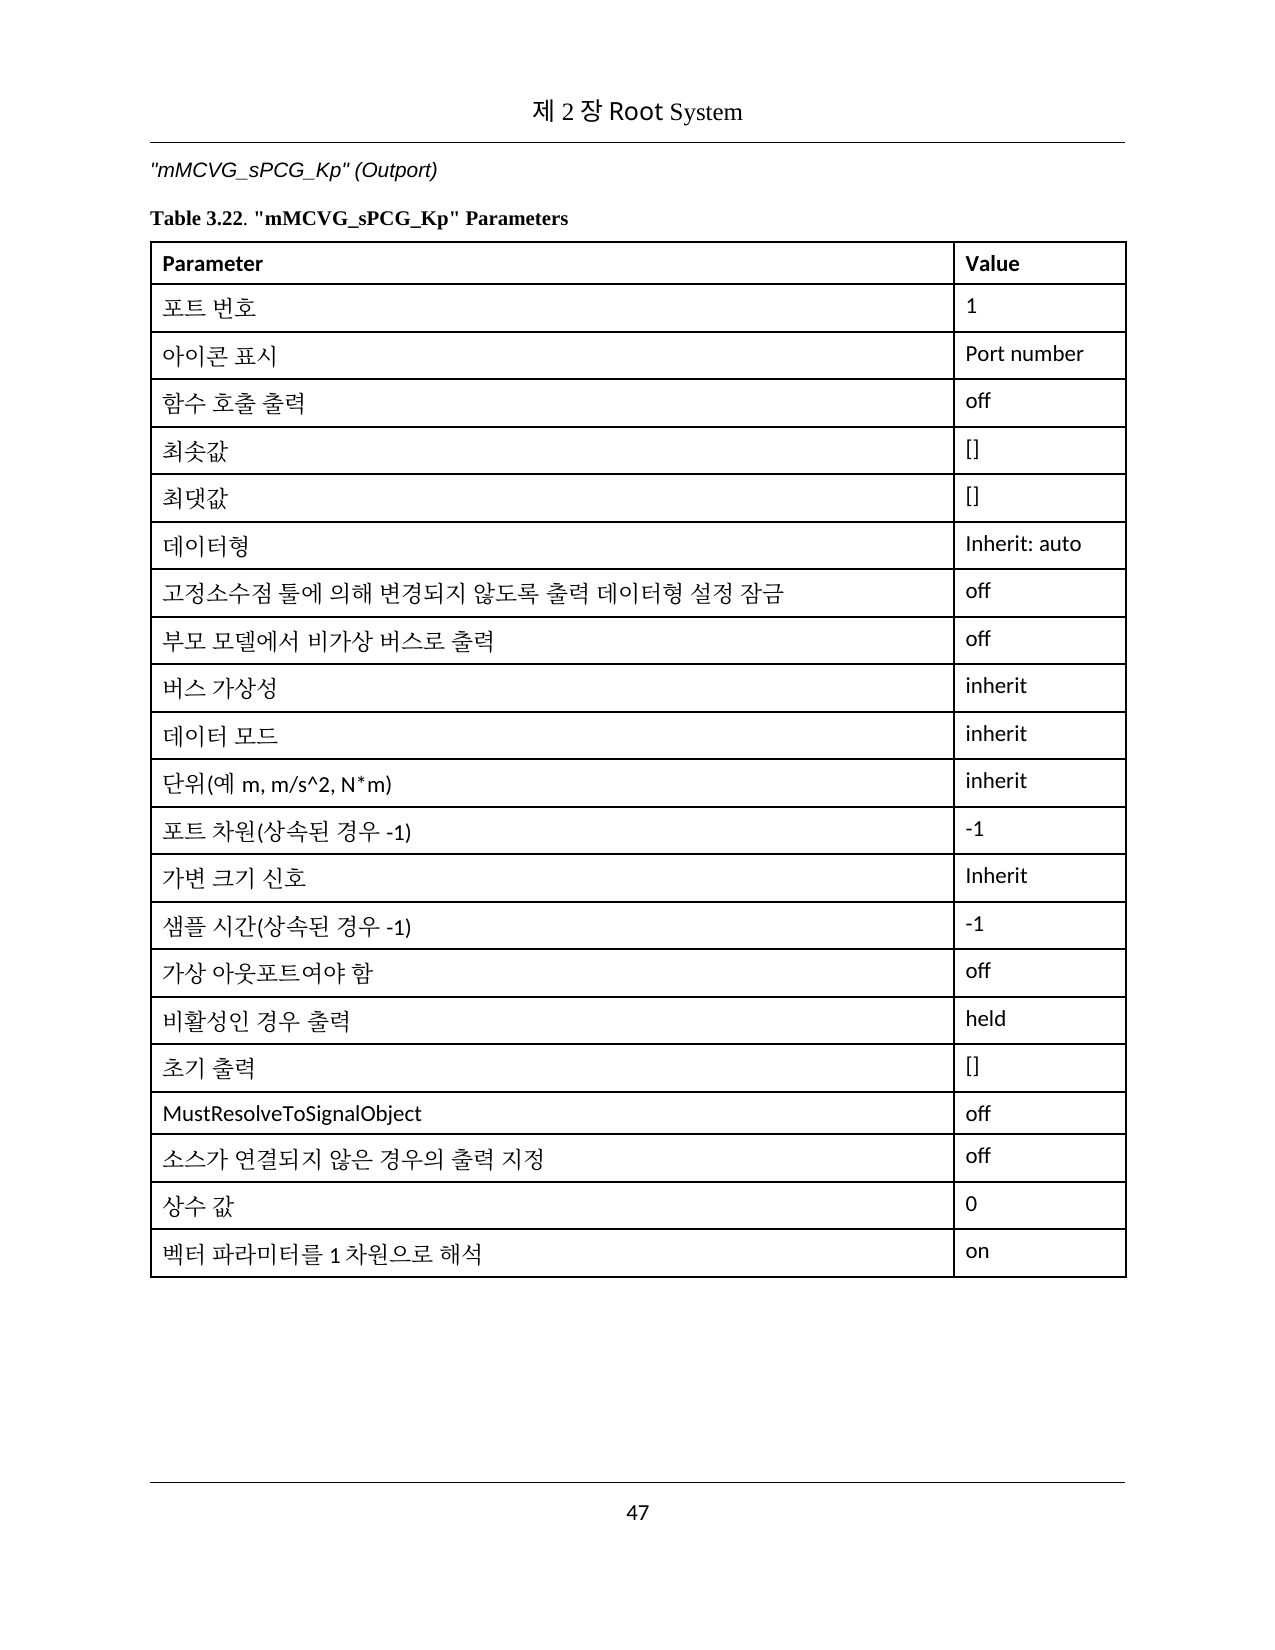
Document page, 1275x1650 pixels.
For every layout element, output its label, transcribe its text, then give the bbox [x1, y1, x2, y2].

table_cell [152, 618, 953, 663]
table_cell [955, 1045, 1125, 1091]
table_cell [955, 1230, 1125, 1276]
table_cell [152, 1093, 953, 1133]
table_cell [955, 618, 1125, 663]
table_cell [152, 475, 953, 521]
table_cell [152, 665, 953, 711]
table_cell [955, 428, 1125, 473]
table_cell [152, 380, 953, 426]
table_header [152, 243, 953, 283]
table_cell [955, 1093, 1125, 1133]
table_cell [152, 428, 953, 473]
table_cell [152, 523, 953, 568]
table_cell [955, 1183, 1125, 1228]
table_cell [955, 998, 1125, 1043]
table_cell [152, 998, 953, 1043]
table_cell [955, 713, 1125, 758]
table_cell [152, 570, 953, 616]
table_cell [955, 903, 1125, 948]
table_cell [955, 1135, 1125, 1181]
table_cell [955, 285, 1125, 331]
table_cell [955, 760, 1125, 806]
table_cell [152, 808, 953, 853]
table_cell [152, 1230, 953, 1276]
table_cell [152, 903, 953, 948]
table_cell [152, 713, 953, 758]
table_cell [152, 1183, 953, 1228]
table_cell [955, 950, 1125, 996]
title "mMCVG_sPCG_Kp" (Outport) [150, 155, 1125, 182]
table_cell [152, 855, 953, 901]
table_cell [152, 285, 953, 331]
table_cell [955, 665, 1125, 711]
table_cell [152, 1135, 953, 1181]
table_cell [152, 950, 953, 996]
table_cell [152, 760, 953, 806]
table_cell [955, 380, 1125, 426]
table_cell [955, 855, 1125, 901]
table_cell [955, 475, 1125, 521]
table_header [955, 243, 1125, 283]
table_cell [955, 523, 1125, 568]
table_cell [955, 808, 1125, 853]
title Table 3.22. "mMCVG_sPCG_Kp" Parameters [150, 203, 1125, 230]
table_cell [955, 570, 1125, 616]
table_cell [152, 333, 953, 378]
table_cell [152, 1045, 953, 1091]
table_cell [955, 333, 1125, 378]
